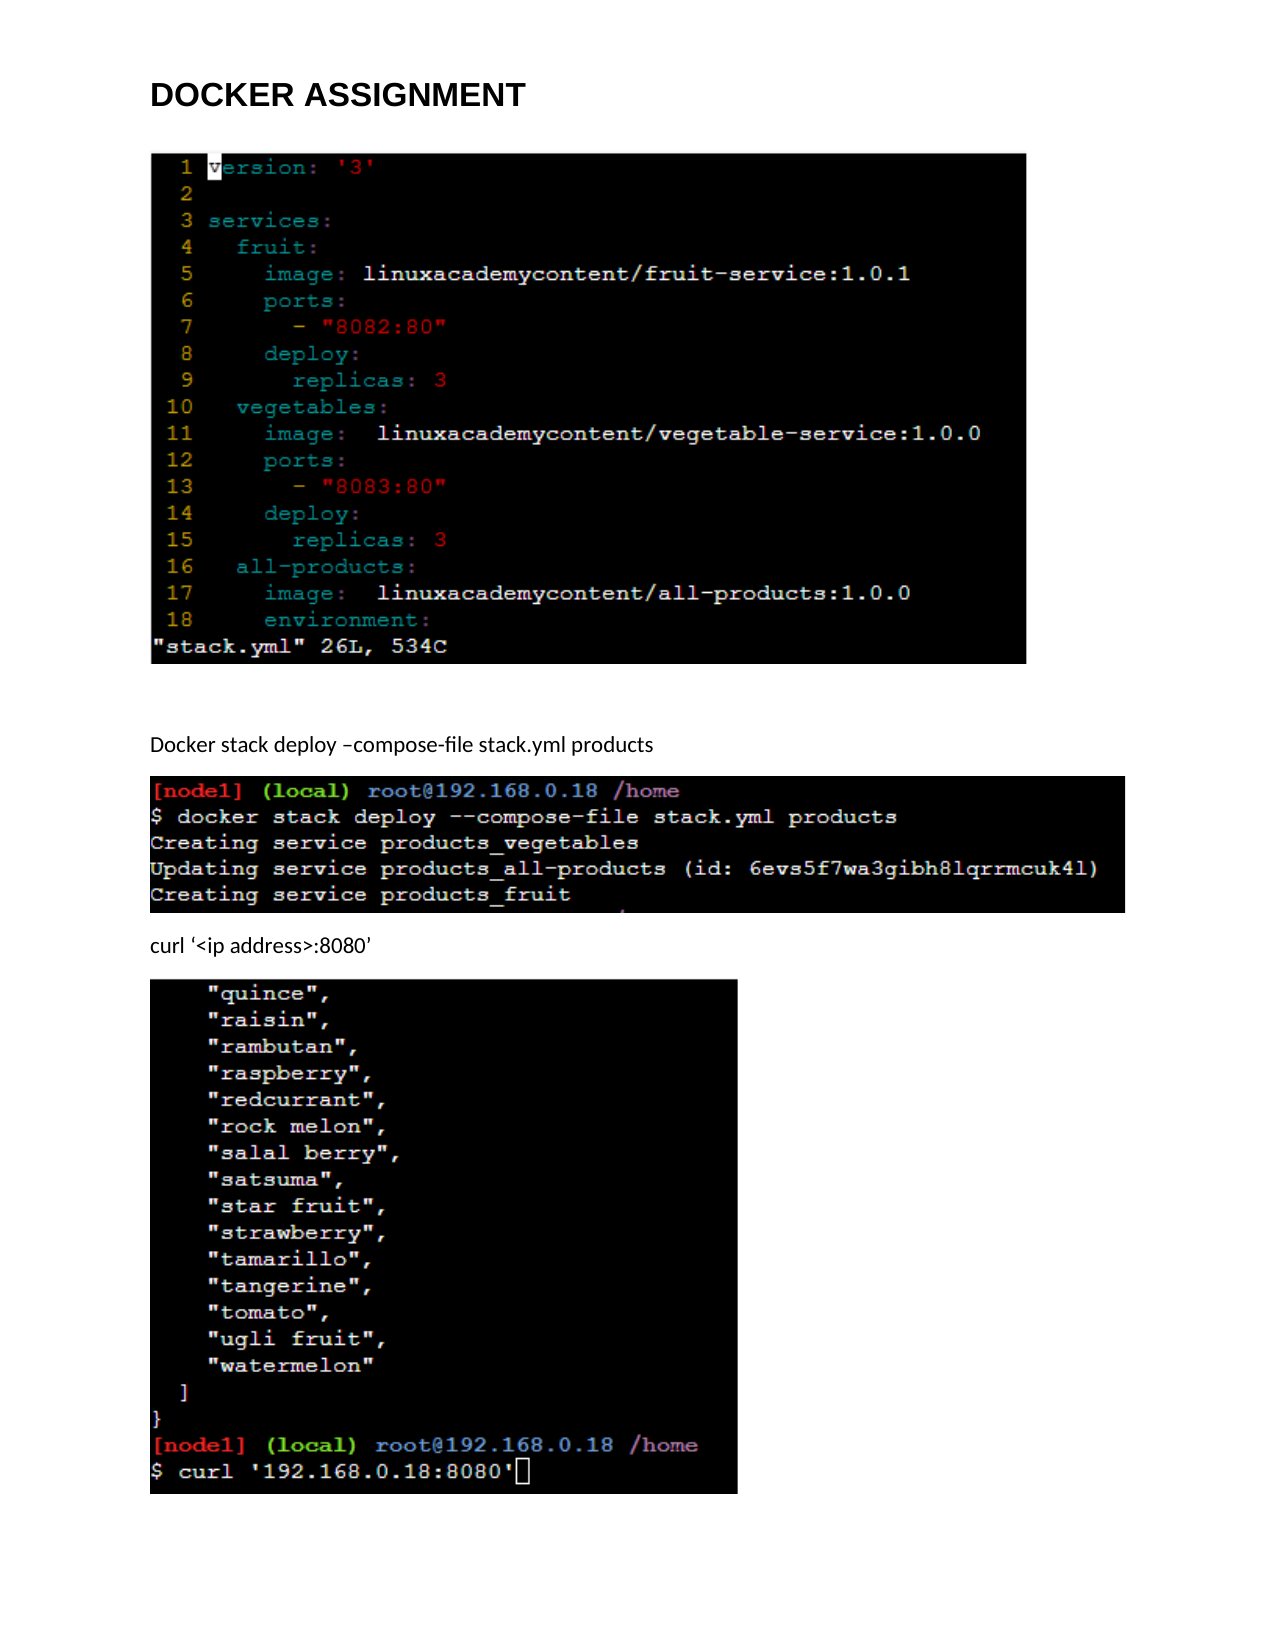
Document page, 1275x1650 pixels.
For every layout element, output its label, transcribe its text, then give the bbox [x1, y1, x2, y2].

text curl ‘<ip address>:8080’ [150, 931, 1125, 959]
picture [150, 150, 1027, 664]
text Docker stack deploy –compose-file stack.yml products [150, 730, 1125, 758]
picture [150, 776, 1125, 913]
picture [150, 978, 738, 1494]
